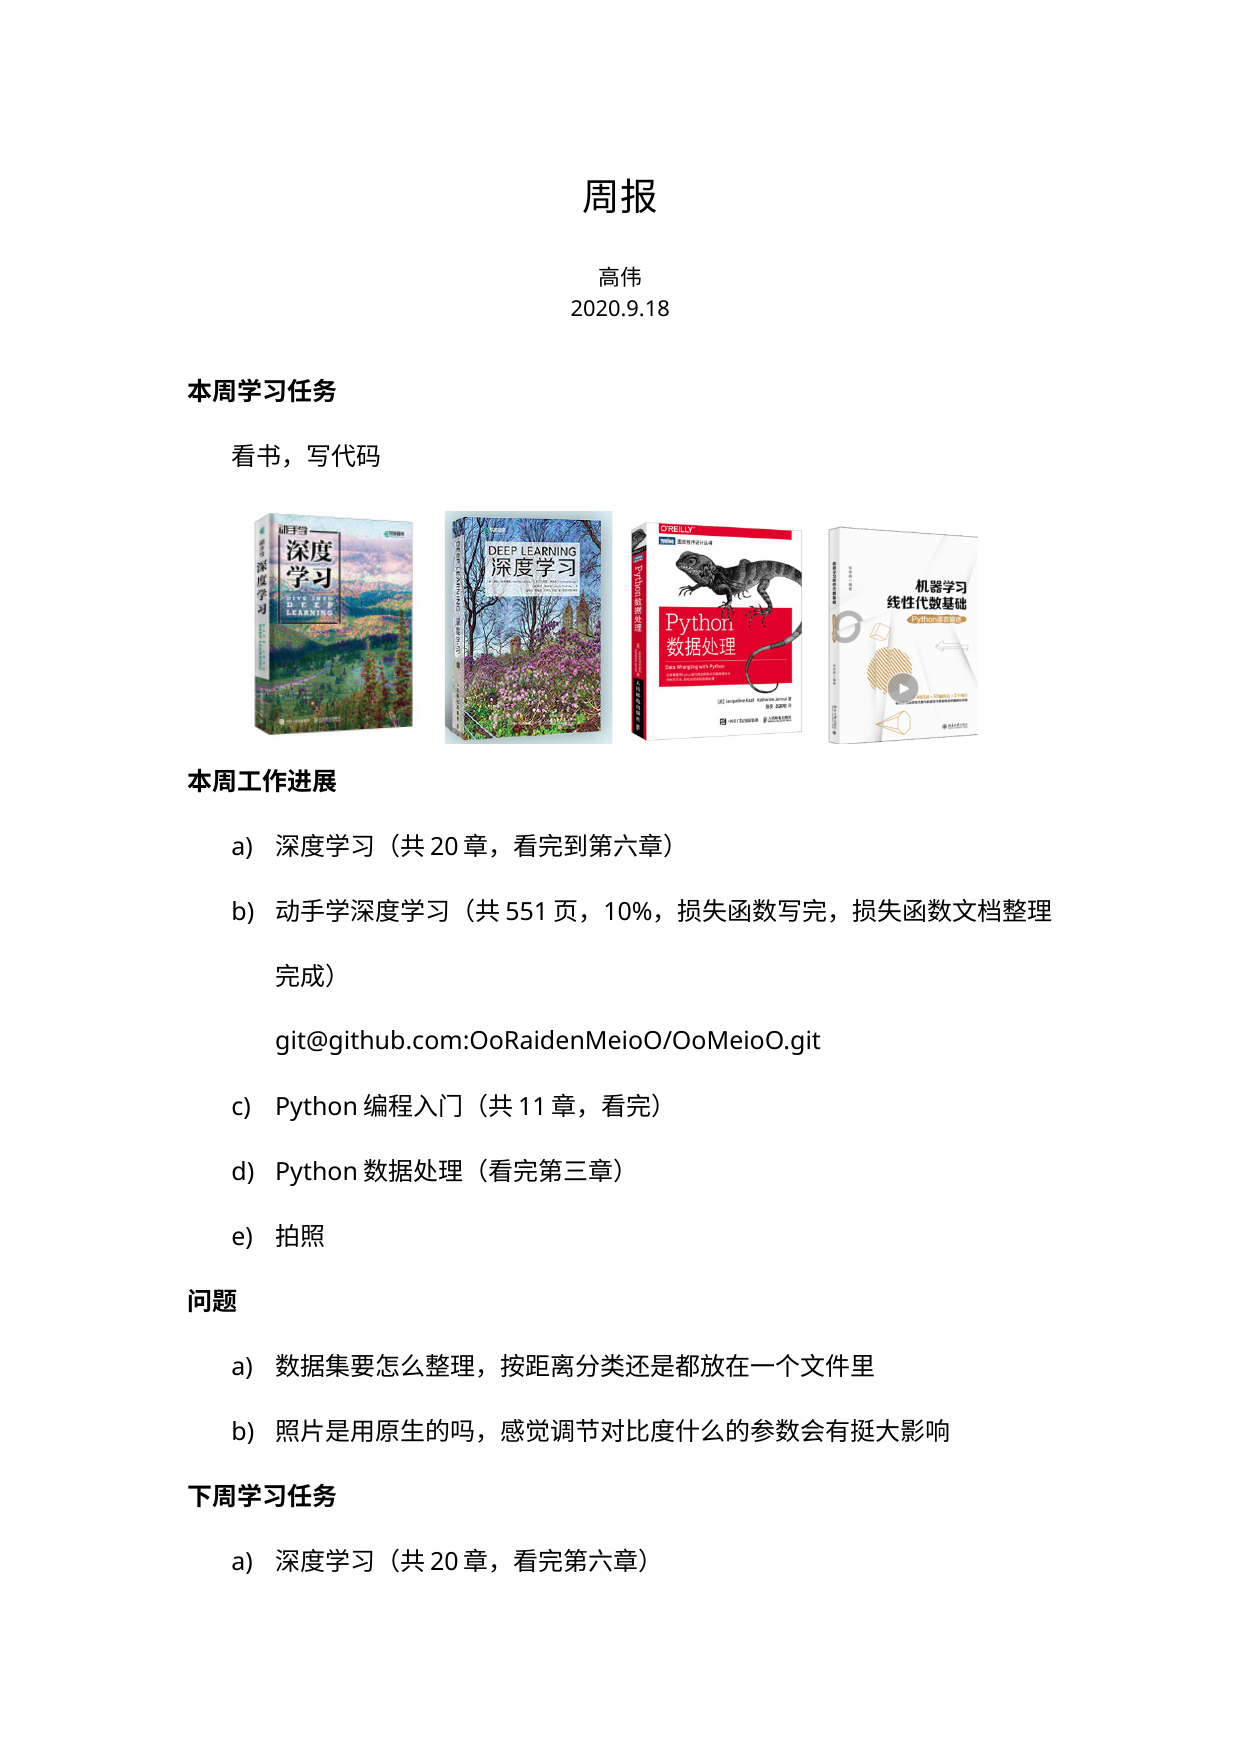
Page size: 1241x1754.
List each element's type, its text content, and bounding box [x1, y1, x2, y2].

picture [623, 522, 1000, 744]
list 拍照 [231, 1202, 1053, 1267]
text 看书，写代码 [187, 422, 1053, 487]
list 数据集要怎么整理，按距离分类还是都放在一个文件里 [231, 1332, 1053, 1397]
list Python编程入门（共11章，看完） [231, 1072, 1053, 1137]
list Python数据处理（看完第三章） [231, 1137, 1053, 1202]
list 深度学习（共20章，看完到第六章） [231, 812, 1053, 877]
picture [444, 511, 613, 744]
text 下周学习任务 [187, 1462, 1053, 1527]
text 本周学习任务 [187, 357, 1053, 422]
list 照片是用原生的吗，感觉调节对比度什么的参数会有挺大影响 [231, 1397, 1053, 1462]
text 本周工作进展 [187, 747, 1053, 812]
text git@github.com:OoRaidenMeioO/OoMeioO.git [275, 1007, 1053, 1072]
text 问题 [187, 1267, 1053, 1332]
text 周报 [187, 162, 1053, 227]
list 动手学深度学习（共551页，10%，损失函数写完，损失函数文档整理完成） [231, 877, 1053, 1007]
list 深度学习（共20章，看完第六章） [231, 1527, 1053, 1592]
picture [231, 487, 439, 744]
text 高伟 [187, 259, 1053, 292]
text 2020.9.18 [187, 292, 1053, 324]
